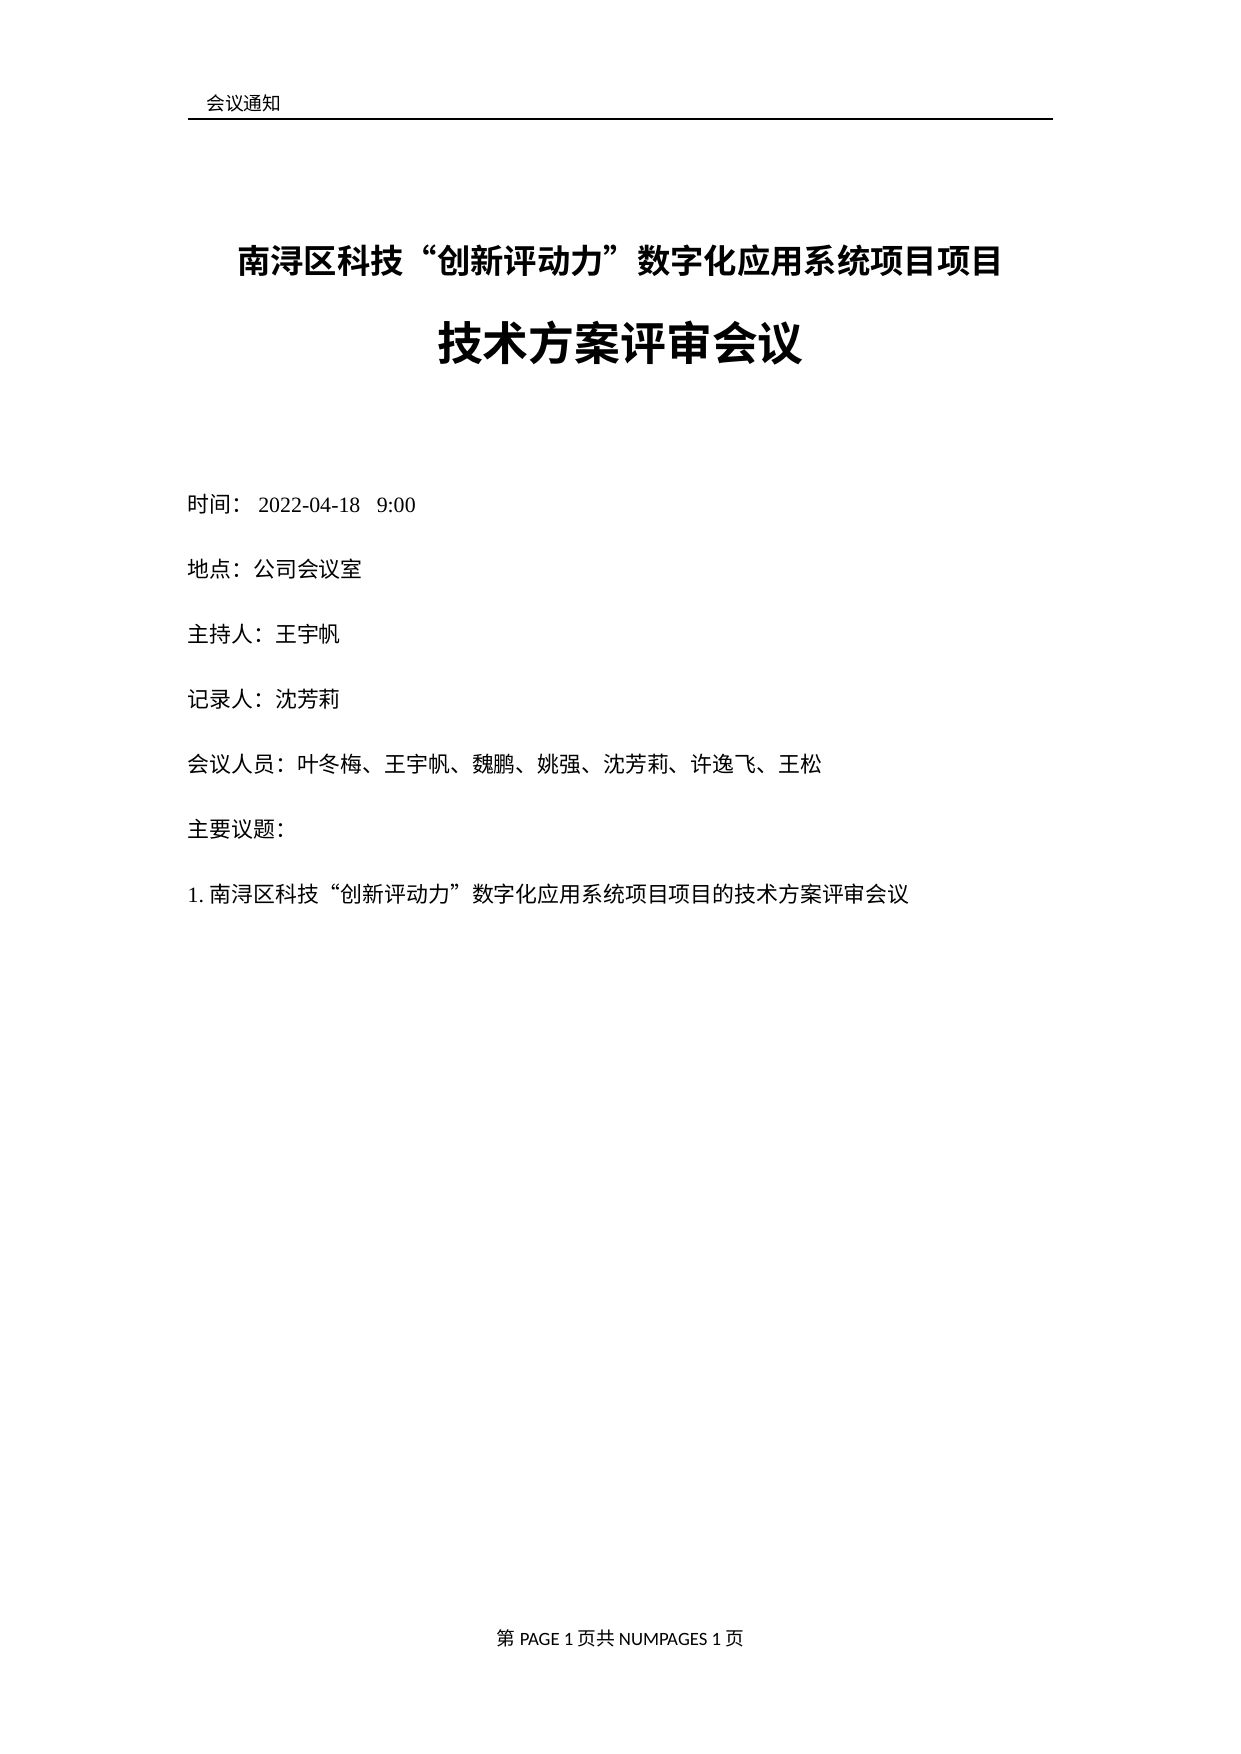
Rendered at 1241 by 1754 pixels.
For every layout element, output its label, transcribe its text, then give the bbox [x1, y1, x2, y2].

text 技术方案评审会议 [187, 292, 1053, 389]
text 主要议题： [187, 812, 1053, 844]
text 南浔区科技“创新评动力”数字化应用系统项目项目 [187, 227, 1053, 292]
text 主持人：王宇帆 [187, 617, 1053, 649]
text 时间： 2022-04-18 9:00 [187, 487, 1053, 519]
text 1. 南浔区科技“创新评动力”数字化应用系统项目项目的技术方案评审会议 [187, 877, 1053, 909]
text 记录人：沈芳莉 [187, 682, 1053, 714]
text 地点：公司会议室 [187, 552, 1053, 584]
text 会议人员：叶冬梅、王宇帆、魏鹏、姚强、沈芳莉、许逸飞、王松 [187, 747, 1053, 779]
